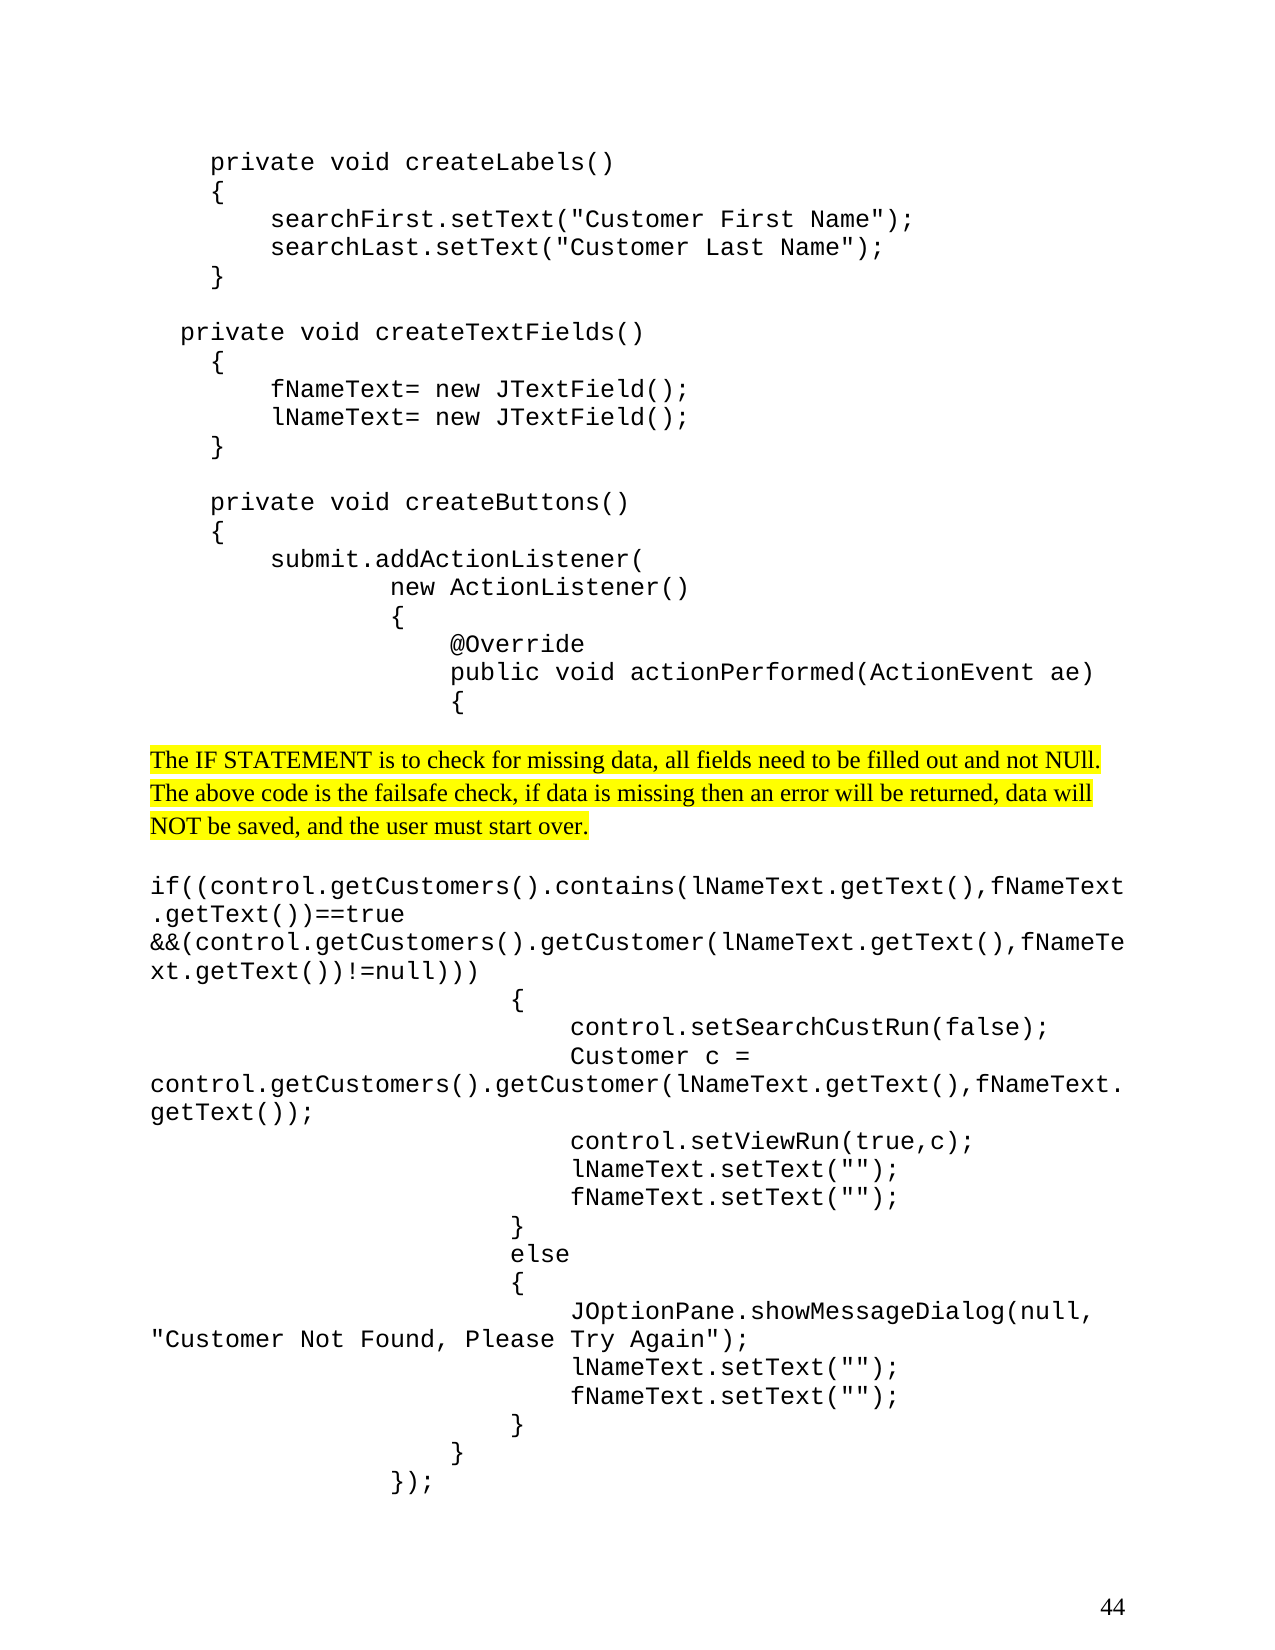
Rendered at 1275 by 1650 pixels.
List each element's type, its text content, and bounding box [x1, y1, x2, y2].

text lNameText.setText(""); [150, 1355, 1125, 1383]
text { [150, 1270, 1125, 1298]
text private void createTextFields() [150, 320, 1125, 348]
text } [150, 1213, 1125, 1242]
text { [150, 178, 1125, 207]
text The IF STATEMENT is to check for missing data, all fields need to be filled out and not NUll. The above code is the failsafe check, if data is missing then an error will be returned, data will NOT be saved, and the user must start over. [150, 745, 1125, 840]
text fNameText.setText(""); [150, 1383, 1125, 1412]
text Customer c = control.getCustomers().getCustomer(lNameText.getText(),fNameText.getText()); [150, 1043, 1125, 1128]
text lNameText.setText(""); [150, 1157, 1125, 1185]
text searchFirst.setText("Customer First Name"); [150, 207, 1125, 235]
text private void createButtons() [150, 490, 1125, 518]
text if((control.getCustomers().contains(lNameText.getText(),fNameText.getText())==true &&(control.getCustomers().getCustomer(lNameText.getText(),fNameText.getText())!=null))) [150, 844, 1125, 987]
text else [150, 1242, 1125, 1270]
text } [150, 263, 1125, 292]
text lNameText= new JTextField(); [150, 405, 1125, 433]
text submit.addActionListener( [150, 547, 1125, 575]
text new ActionListener() [150, 575, 1125, 603]
text fNameText.setText(""); [150, 1185, 1125, 1213]
text private void createLabels() [150, 150, 1125, 178]
text JOptionPane.showMessageDialog(null, "Customer Not Found, Please Try Again"); [150, 1298, 1125, 1355]
text searchLast.setText("Customer Last Name"); [150, 235, 1125, 263]
text fNameText= new JTextField(); [150, 377, 1125, 405]
text }); [150, 1468, 1125, 1497]
text { [150, 688, 1125, 717]
text { [150, 603, 1125, 632]
text { [150, 987, 1125, 1015]
text { [150, 348, 1125, 377]
text { [150, 518, 1125, 547]
text } [150, 1440, 1125, 1468]
text control.setViewRun(true,c); [150, 1128, 1125, 1157]
text } [150, 433, 1125, 462]
text } [150, 1412, 1125, 1440]
text control.setSearchCustRun(false); [150, 1015, 1125, 1043]
text @Override [150, 632, 1125, 660]
text public void actionPerformed(ActionEvent ae) [150, 660, 1125, 688]
